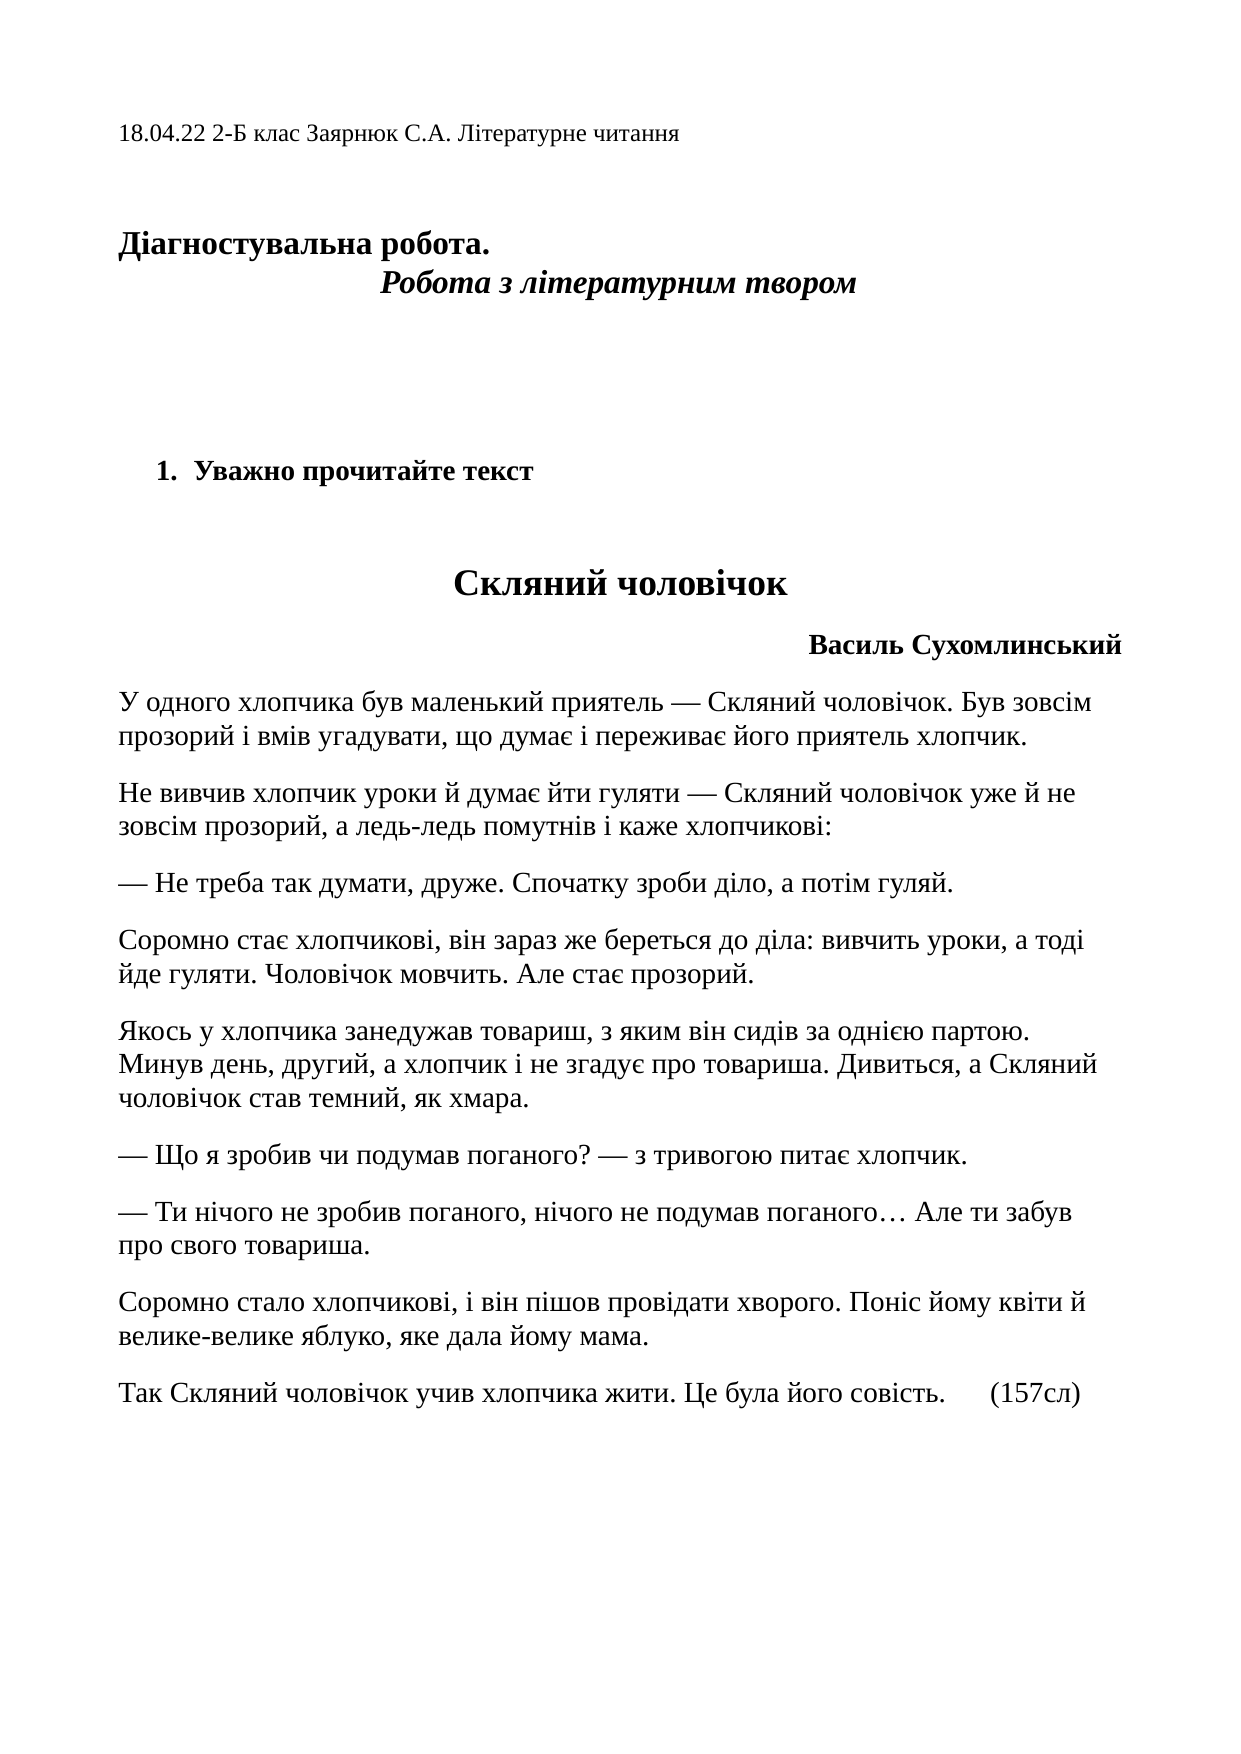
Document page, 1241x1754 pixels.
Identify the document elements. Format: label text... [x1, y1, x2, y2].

text У одного хлопчика був маленький приятель — Скляний чоловічок. Був зовсім прозорий і вмів угадувати, що думає і переживає його приятель хлопчик. [118, 684, 1122, 751]
text — Що я зробив чи подумав поганого? — з тривогою питає хлопчик. [118, 1137, 1122, 1171]
text Робота з літературним твором [118, 262, 1122, 300]
text 18.04.22 2-Б клас Заярнюк С.А. Літературне читання [118, 118, 1122, 147]
text Діагностувальна робота. [118, 223, 1122, 262]
text Не вивчив хлопчик уроки й думає йти гуляти — Скляний чоловічок уже й не зовсім прозорий, а ледь-ледь помутнів і каже хлопчикові: [118, 775, 1122, 842]
text Соромно стає хлопчикові, він зараз же береться до діла: вивчить уроки, а тоді йде гуляти. Чоловічок мовчить. Але стає прозорий. [118, 922, 1122, 989]
text — Не треба так думати, друже. Спочатку зроби діло, а потім гуляй. [118, 865, 1122, 899]
text Якось у хлопчика занедужав товариш, з яким він сидів за однією партою. Минув день, другий, а хлопчик і не згадує про товариша. Дивиться, а Скляний чоловічок став темний, як хмара. [118, 1013, 1122, 1113]
list Уважно прочитайте текст [156, 453, 1122, 487]
text Василь Сухомлинський [118, 627, 1122, 661]
text Скляний чоловічок [118, 561, 1122, 604]
text Так Скляний чоловічок учив хлопчика жити. Це була його совість. (157сл) [118, 1375, 1122, 1408]
text Соромно стало хлопчикові, і він пішов провідати хворого. Поніс йому квіти й велике-велике яблуко, яке дала йому мама. [118, 1284, 1122, 1352]
text — Ти нічого не зробив поганого, нічого не подумав поганого… Але ти забув про свого товариша. [118, 1194, 1122, 1261]
